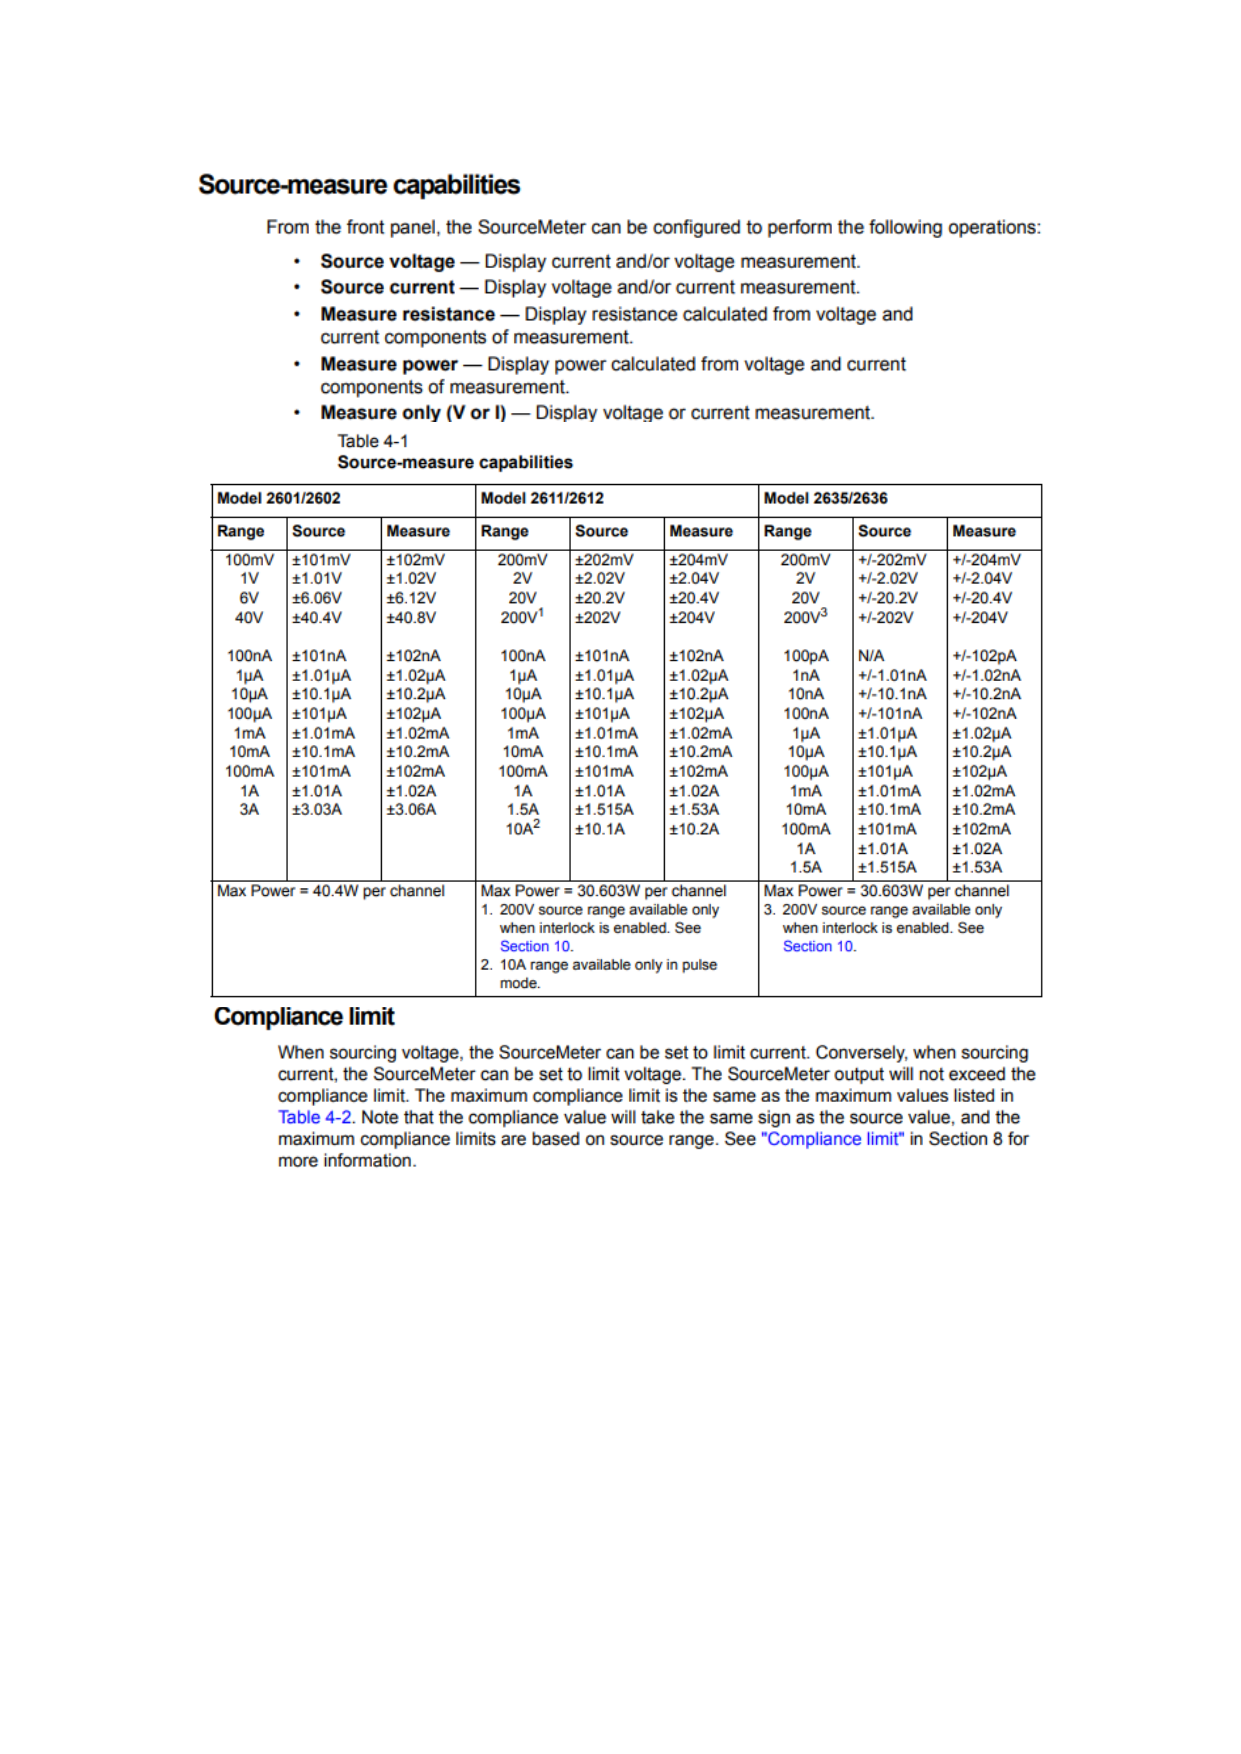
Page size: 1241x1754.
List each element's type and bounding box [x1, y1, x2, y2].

picture [187, 1007, 1053, 1187]
picture [187, 162, 1053, 1004]
